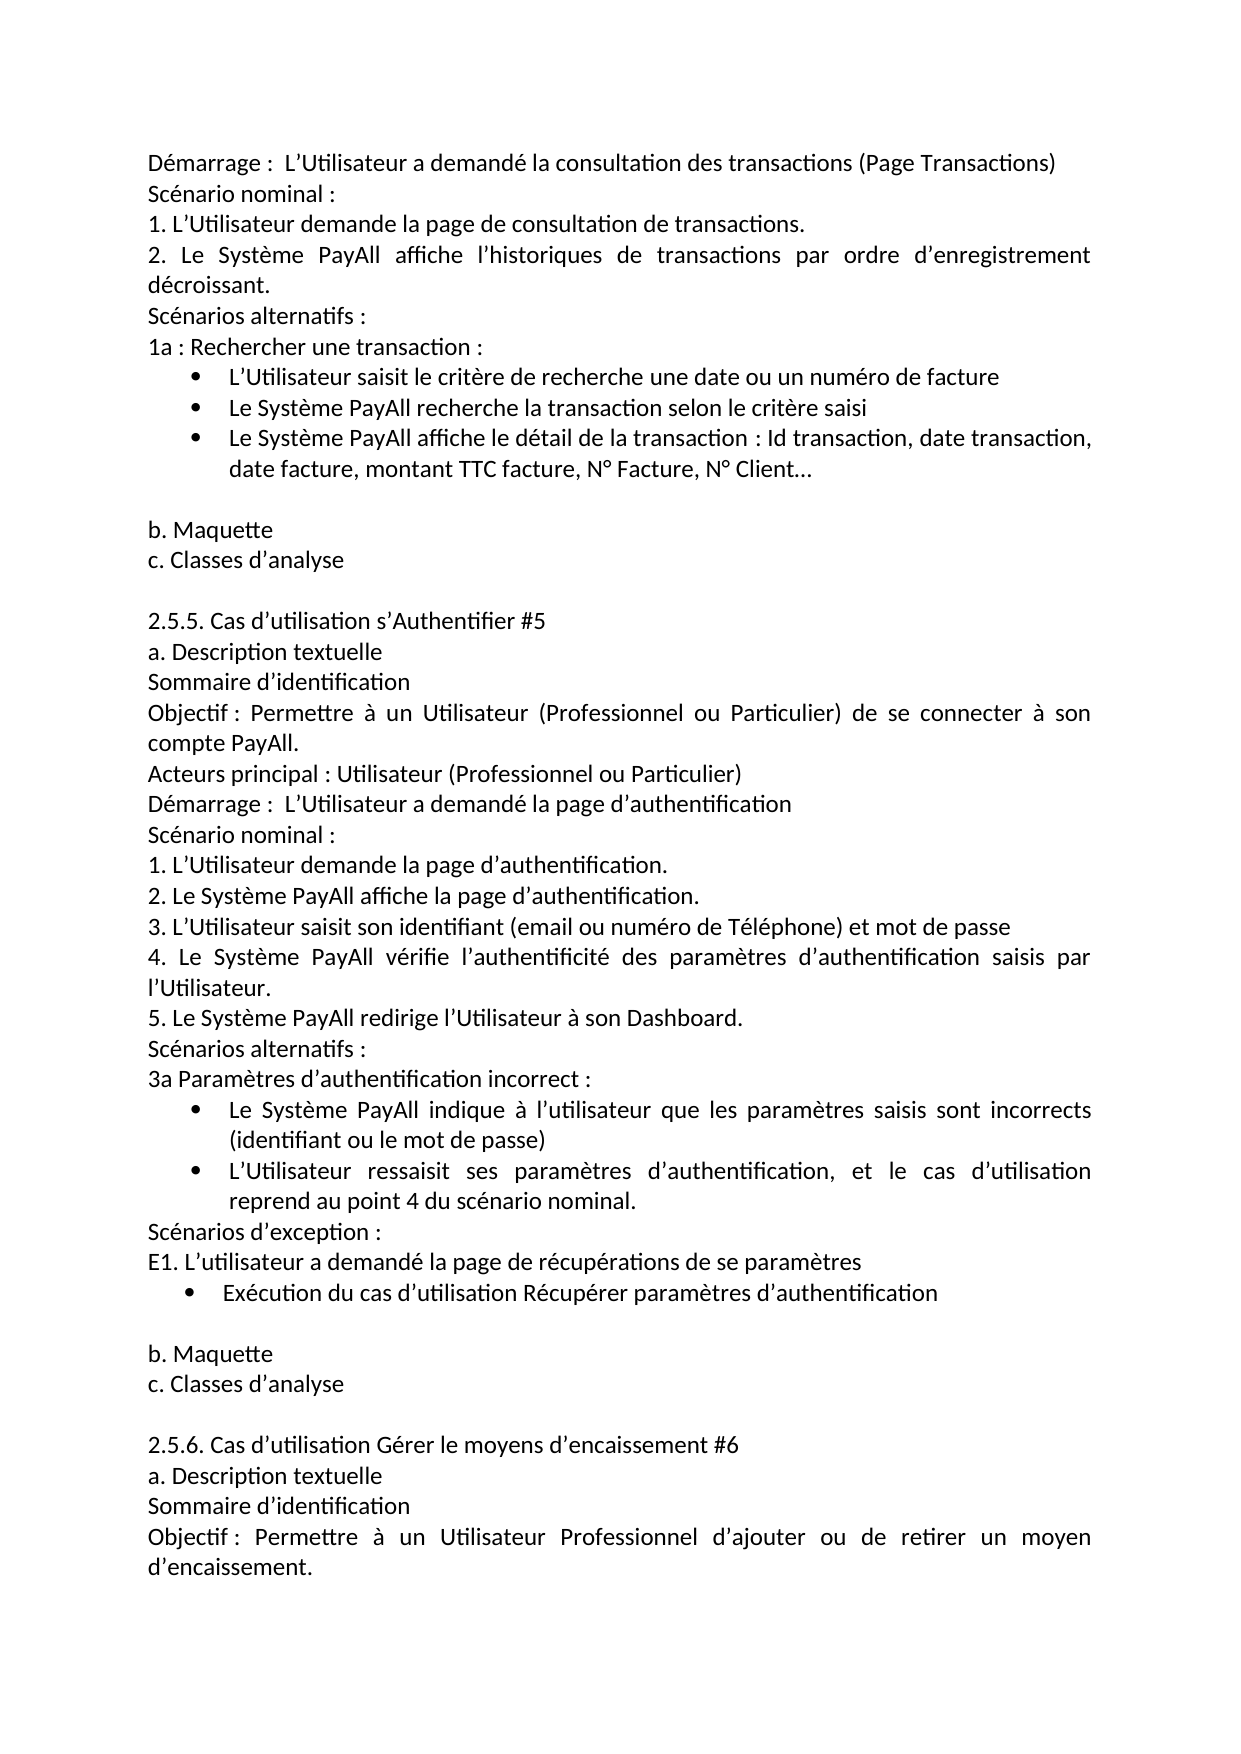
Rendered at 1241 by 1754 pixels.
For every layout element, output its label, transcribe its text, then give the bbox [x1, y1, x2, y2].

text Scénarios d’exception : [148, 1216, 1093, 1246]
list Exécution du cas d’utilisation Récupérer paramètres d’authentification [185, 1277, 1093, 1307]
text 2.5.5. Cas d’utilisation s’Authentifier #5 [148, 605, 1093, 636]
text Objectif : Permettre à un Utilisateur Professionnel d’ajouter ou de retirer un moyen d’encaissement. [148, 1521, 1093, 1582]
text c. Classes d’analyse [148, 1368, 1093, 1399]
text Démarrage : L’Utilisateur a demandé la consultation des transactions (Page Transactions) [148, 148, 1093, 178]
text 3. L’Utilisateur saisit son identifiant (email ou numéro de Téléphone) et mot de passe [148, 911, 1093, 941]
text Sommaire d’identification [148, 666, 1093, 697]
text Sommaire d’identification [148, 1491, 1093, 1521]
text b. Maquette [148, 1338, 1093, 1368]
text Scénario nominal : [148, 178, 1093, 209]
text c. Classes d’analyse [148, 544, 1093, 575]
text 2. Le Système PayAll affiche la page d’authentification. [148, 880, 1093, 911]
list Le Système PayAll indique à l’utilisateur que les paramètres saisis sont incorrects (identifiant ou le mot de passe) [191, 1094, 1093, 1155]
list Le Système PayAll recherche la transaction selon le critère saisi [191, 392, 1093, 422]
text 4. Le Système PayAll vérifie l’authentificité des paramètres d’authentification saisis par l’Utilisateur. [148, 941, 1093, 1002]
text Scénario nominal : [148, 819, 1093, 849]
text a. Description textuelle [148, 1460, 1093, 1491]
text b. Maquette [148, 514, 1093, 544]
text Scénarios alternatifs : [148, 1033, 1093, 1063]
text 2. Le Système PayAll affiche l’historiques de transactions par ordre d’enregistrement décroissant. [148, 239, 1093, 300]
list L’Utilisateur ressaisit ses paramètres d’authentification, et le cas d’utilisation reprend au point 4 du scénario nominal. [191, 1155, 1093, 1216]
text Scénarios alternatifs : [148, 300, 1093, 331]
text 1. L’Utilisateur demande la page d’authentification. [148, 849, 1093, 880]
text 3a Paramètres d’authentification incorrect : [148, 1063, 1093, 1094]
text Démarrage : L’Utilisateur a demandé la page d’authentification [148, 788, 1093, 819]
text 1. L’Utilisateur demande la page de consultation de transactions. [148, 209, 1093, 239]
text E1. L’utilisateur a demandé la page de récupérations de se paramètres [148, 1246, 1093, 1277]
text 1a : Rechercher une transaction : [148, 331, 1093, 361]
list Le Système PayAll affiche le détail de la transaction : Id transaction, date transaction, date facture, montant TTC facture, N° Facture, N° Client… [191, 422, 1093, 483]
text Objectif : Permettre à un Utilisateur (Professionnel ou Particulier) de se connecter à son compte PayAll. [148, 697, 1093, 758]
text 2.5.6. Cas d’utilisation Gérer le moyens d’encaissement #6 [148, 1429, 1093, 1460]
text a. Description textuelle [148, 636, 1093, 666]
text Acteurs principal : Utilisateur (Professionnel ou Particulier) [148, 758, 1093, 788]
text 5. Le Système PayAll redirige l’Utilisateur à son Dashboard. [148, 1002, 1093, 1033]
list L’Utilisateur saisit le critère de recherche une date ou un numéro de facture [191, 361, 1093, 392]
